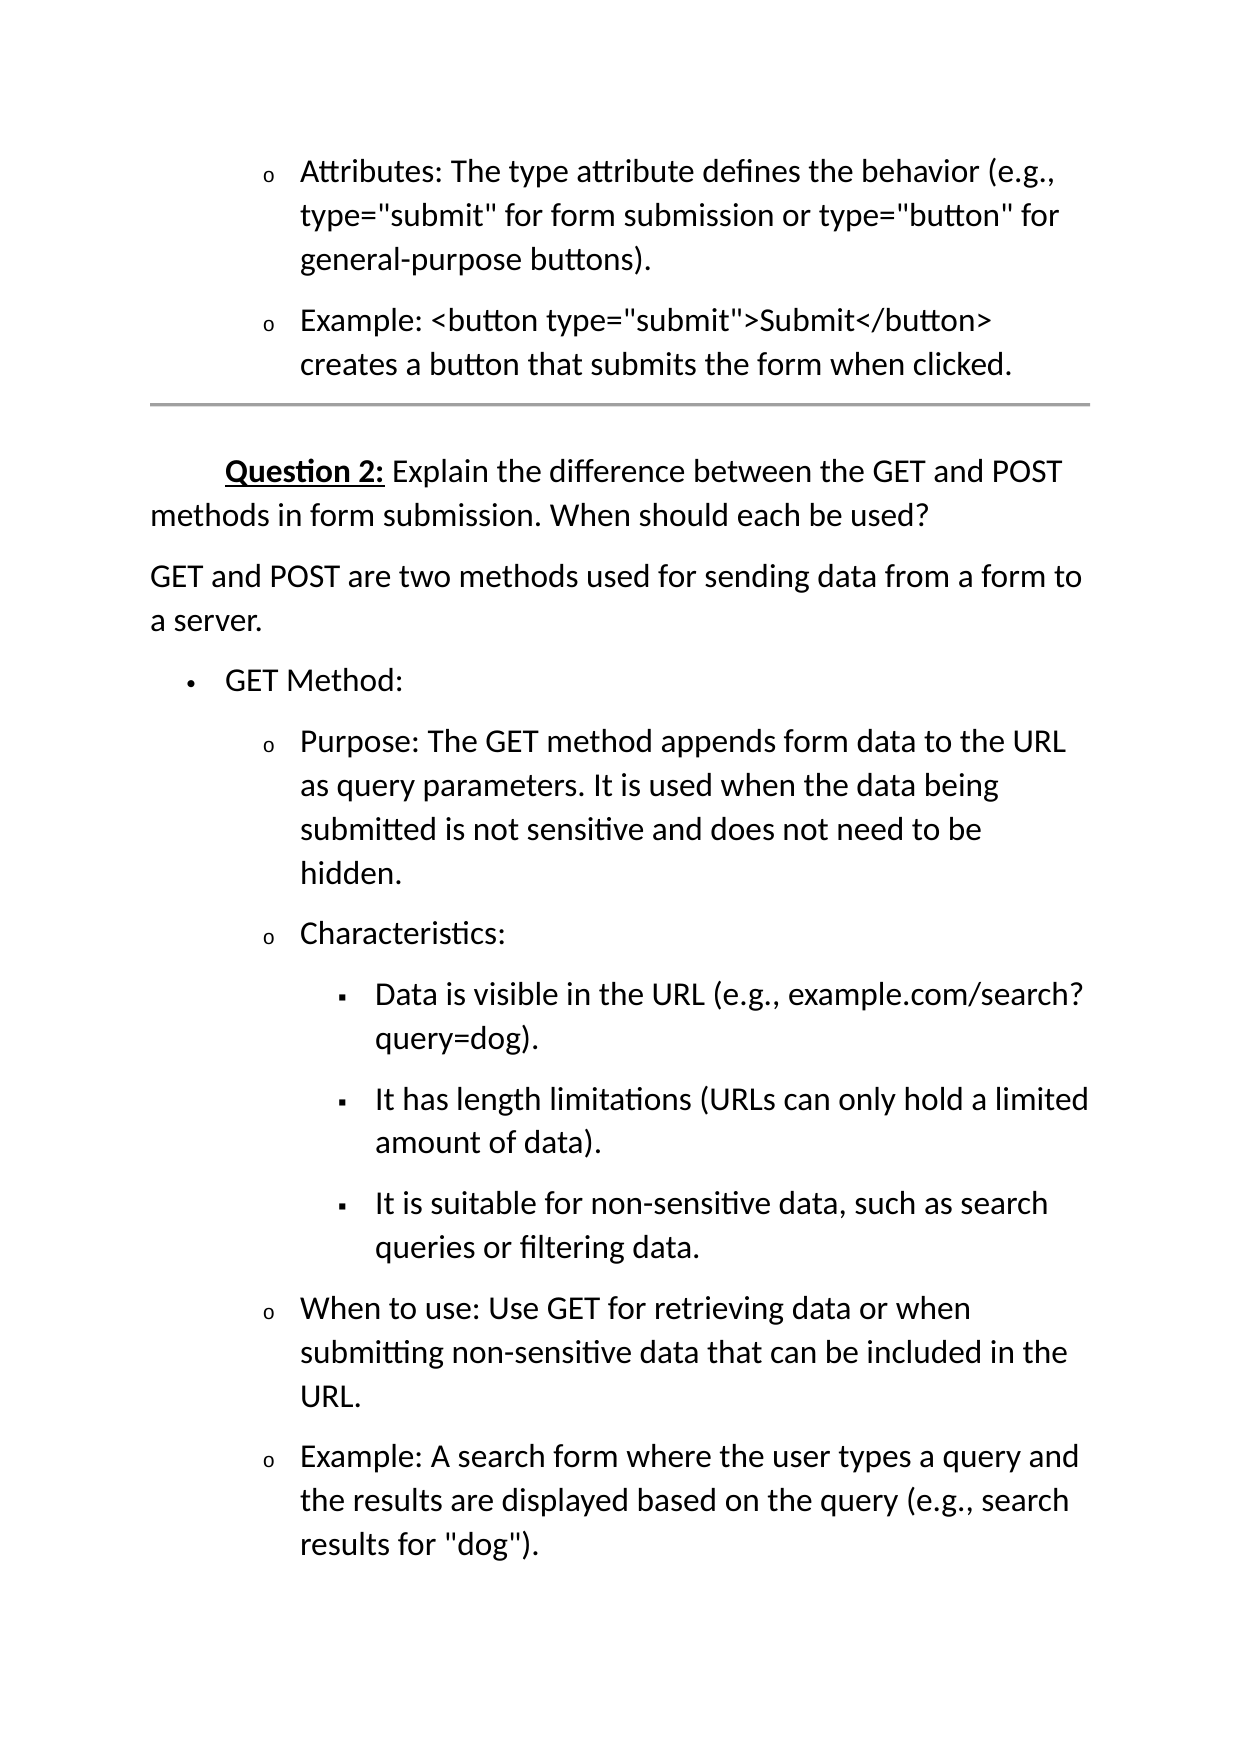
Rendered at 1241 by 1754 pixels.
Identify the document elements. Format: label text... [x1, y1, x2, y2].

list Attributes: The type attribute defines the behavior (e.g., type="submit" for form submission or type="button" for general-purpose buttons). [262, 150, 1090, 279]
list Data is visible in the URL (e.g., example.com/search?query=dog). [337, 973, 1090, 1058]
list Characteristics: [262, 912, 1090, 953]
text GET and POST are two methods used for sending data from a form to a server. [150, 554, 1090, 639]
list Example: <button type="submit">Submit</button> creates a button that submits the form when clicked. [262, 298, 1090, 383]
list Example: A search form where the user types a query and the results are displayed based on the query (e.g., search results for "dog"). [262, 1435, 1090, 1564]
list Purpose: The GET method appends form data to the URL as query parameters. It is used when the data being submitted is not sensitive and does not need to be hidden. [262, 720, 1090, 892]
list It is suitable for non-sensitive data, such as search queries or filtering data. [337, 1182, 1090, 1267]
list GET Method: [187, 659, 1090, 700]
list It has length limitations (URLs can only hold a limited amount of data). [337, 1077, 1090, 1162]
list When to use: Use GET for retrieving data or when submitting non-sensitive data that can be included in the URL. [262, 1287, 1090, 1415]
text Question 2: Explain the difference between the GET and POST methods in form submission. When should each be used? [150, 450, 1090, 535]
